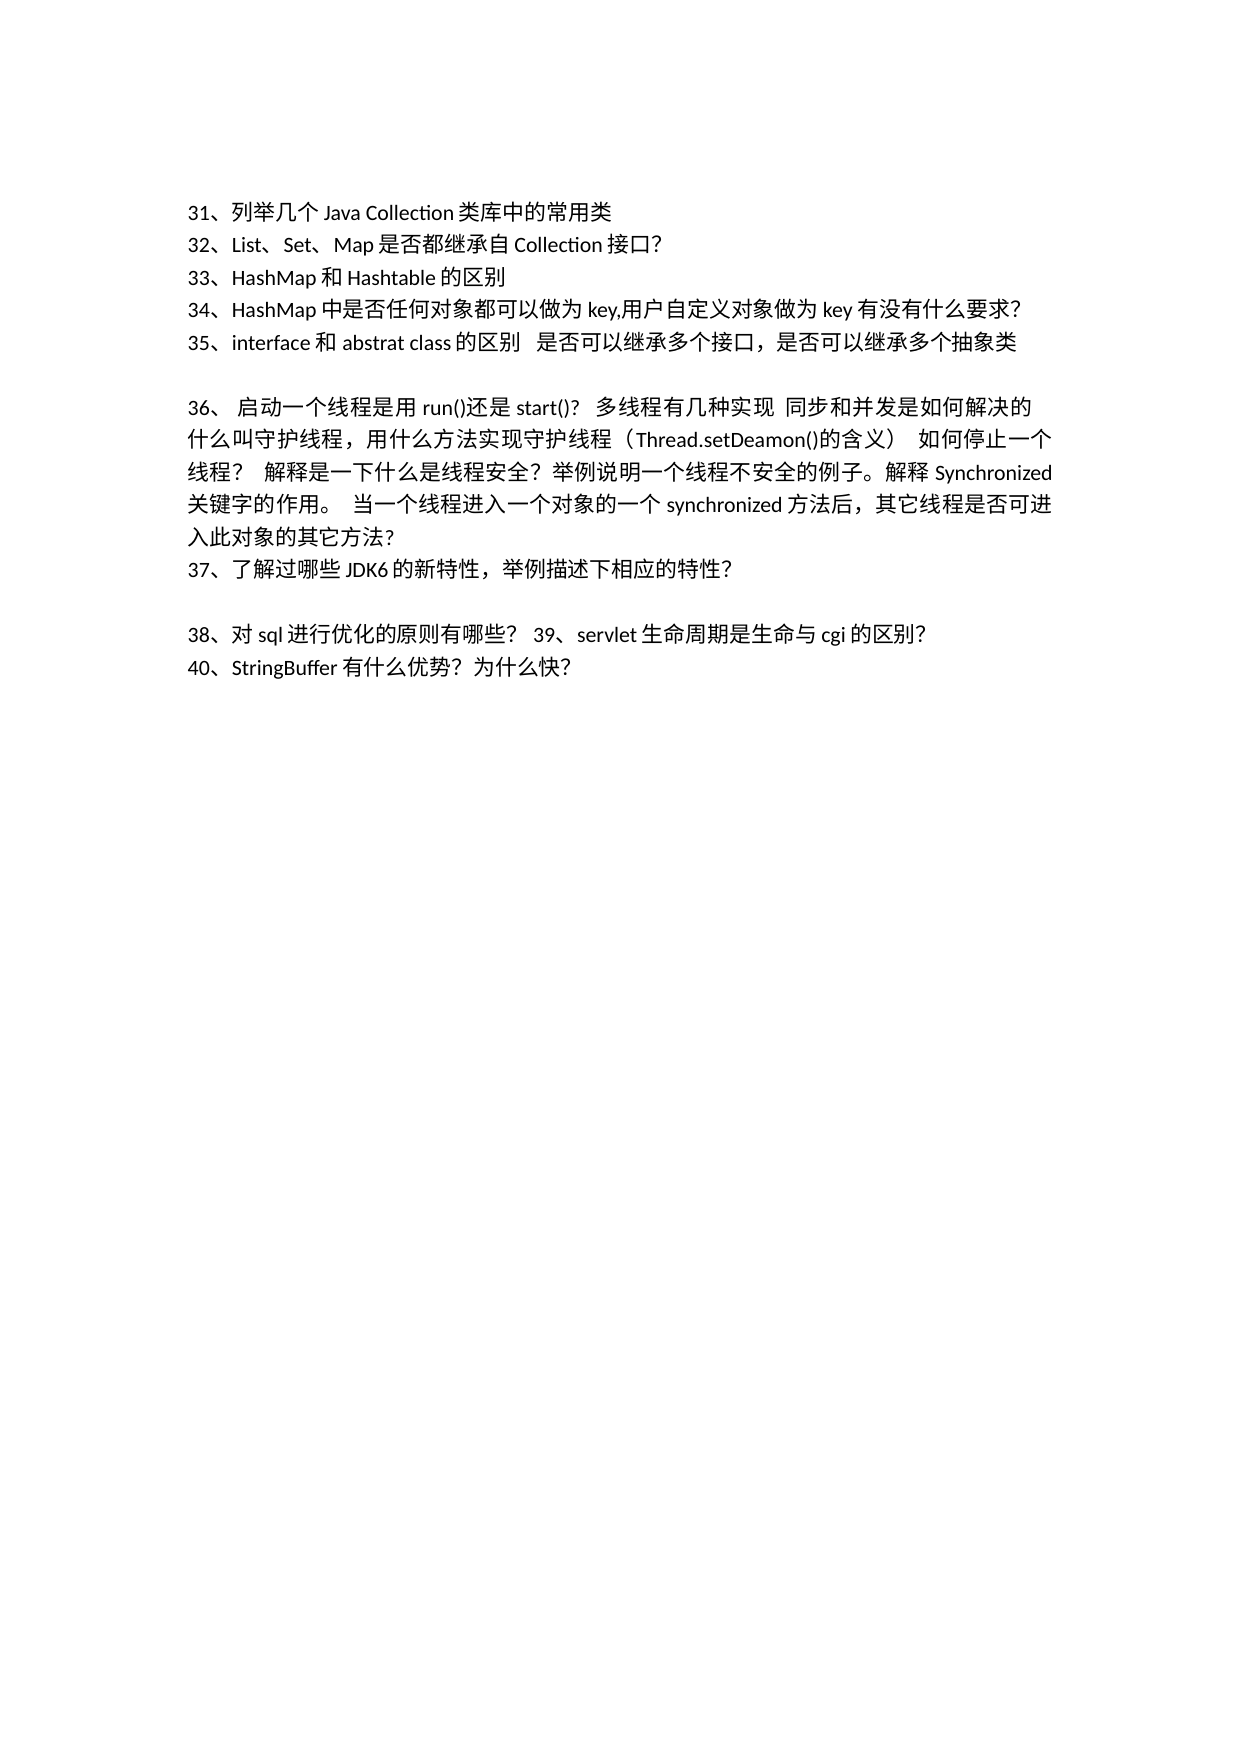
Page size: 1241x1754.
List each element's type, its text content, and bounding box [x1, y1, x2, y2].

text 32、List、Set、Map是否都继承自Collection接口？ [187, 227, 1053, 259]
text 40、StringBuffer有什么优势？为什么快？ [187, 649, 1053, 682]
text 33、HashMap和Hashtable的区别 [187, 259, 1053, 292]
text 38、对sql进行优化的原则有哪些？ 39、servlet生命周期是生命与cgi的区别？ [187, 617, 1053, 649]
text 37、了解过哪些JDK6的新特性，举例描述下相应的特性？ [187, 552, 1053, 584]
text 36、 启动一个线程是用run()还是start()? 多线程有几种实现 同步和并发是如何解决的 什么叫守护线程，用什么方法实现守护线程（Thread.setDeamon()的含义） 如何停止一个线程？ 解释是一下什么是线程安全？举例说明一个线程不安全的例子。解释Synchronized关键字的作用。 当一个线程进入一个对象的一个synchronized方法后，其它线程是否可进入此对象的其它方法? [187, 389, 1053, 552]
text 34、HashMap中是否任何对象都可以做为key,用户自定义对象做为key有没有什么要求？ [187, 292, 1053, 324]
text 31、列举几个Java Collection类库中的常用类 [187, 194, 1053, 227]
text 35、interface 和 abstrat class的区别 是否可以继承多个接口，是否可以继承多个抽象类 [187, 324, 1053, 357]
